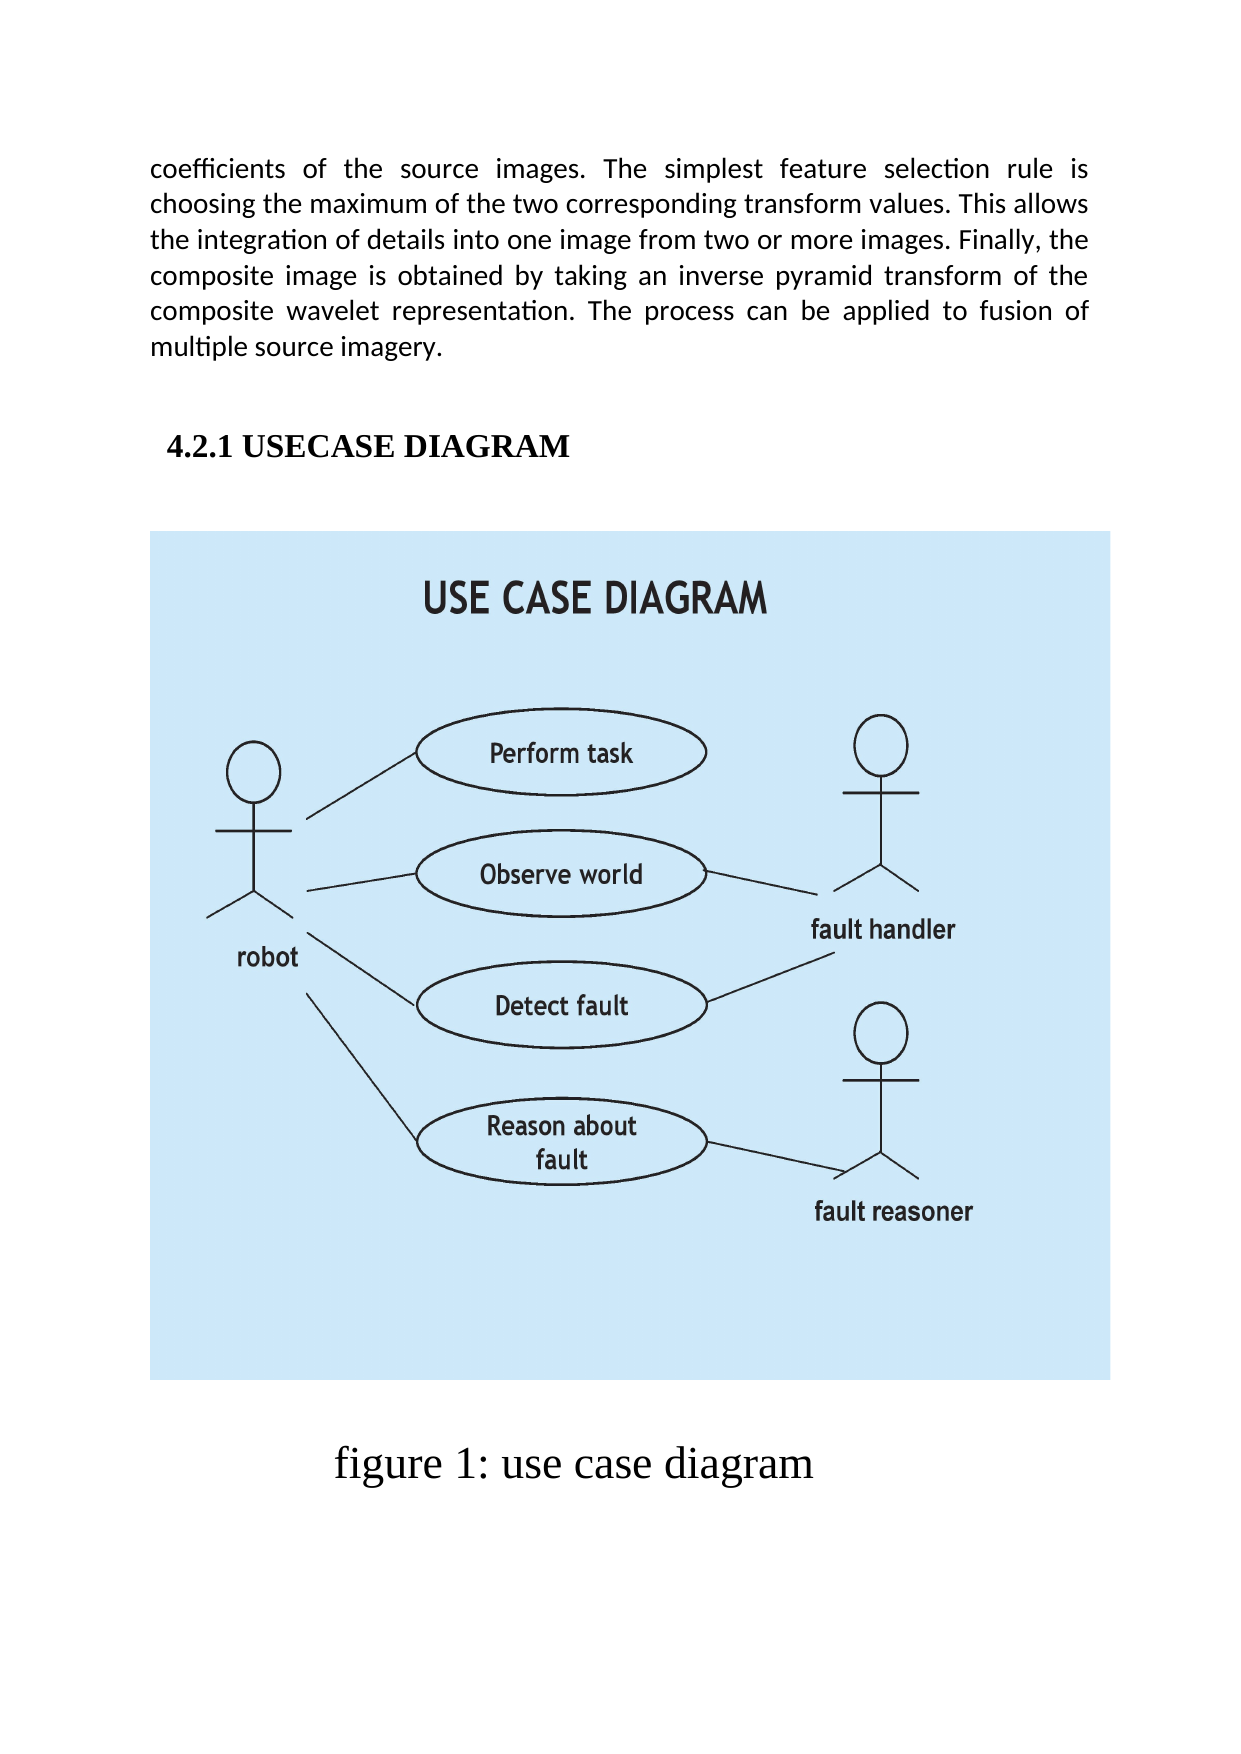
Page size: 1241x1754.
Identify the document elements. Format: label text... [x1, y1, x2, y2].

text figure 1: use case diagram [150, 1435, 1090, 1488]
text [150, 150, 1090, 364]
picture [150, 531, 1111, 1380]
text 4.2.1 USECASE DIAGRAM [150, 426, 1090, 464]
